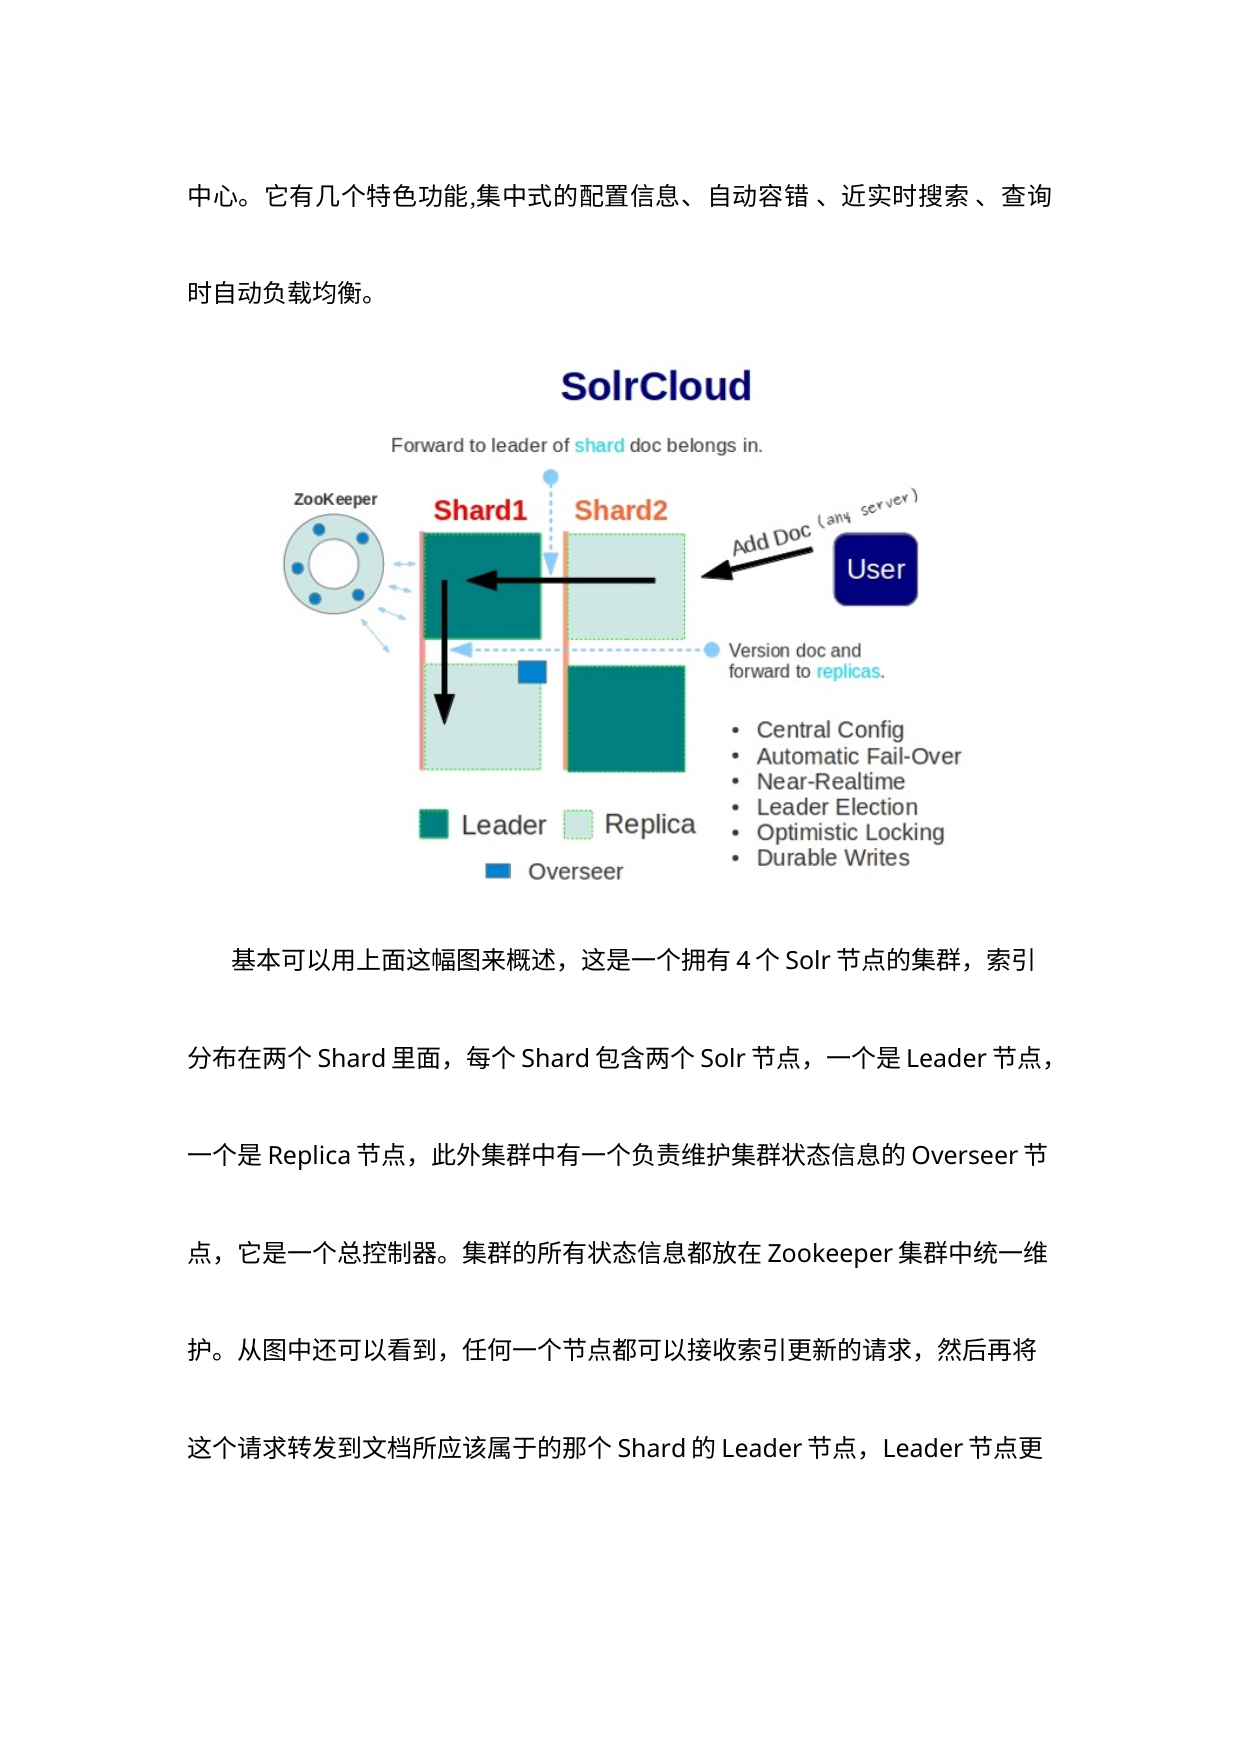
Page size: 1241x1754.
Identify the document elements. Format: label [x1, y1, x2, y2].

picture [271, 358, 969, 887]
text [187, 162, 1053, 324]
text [187, 926, 1053, 1479]
